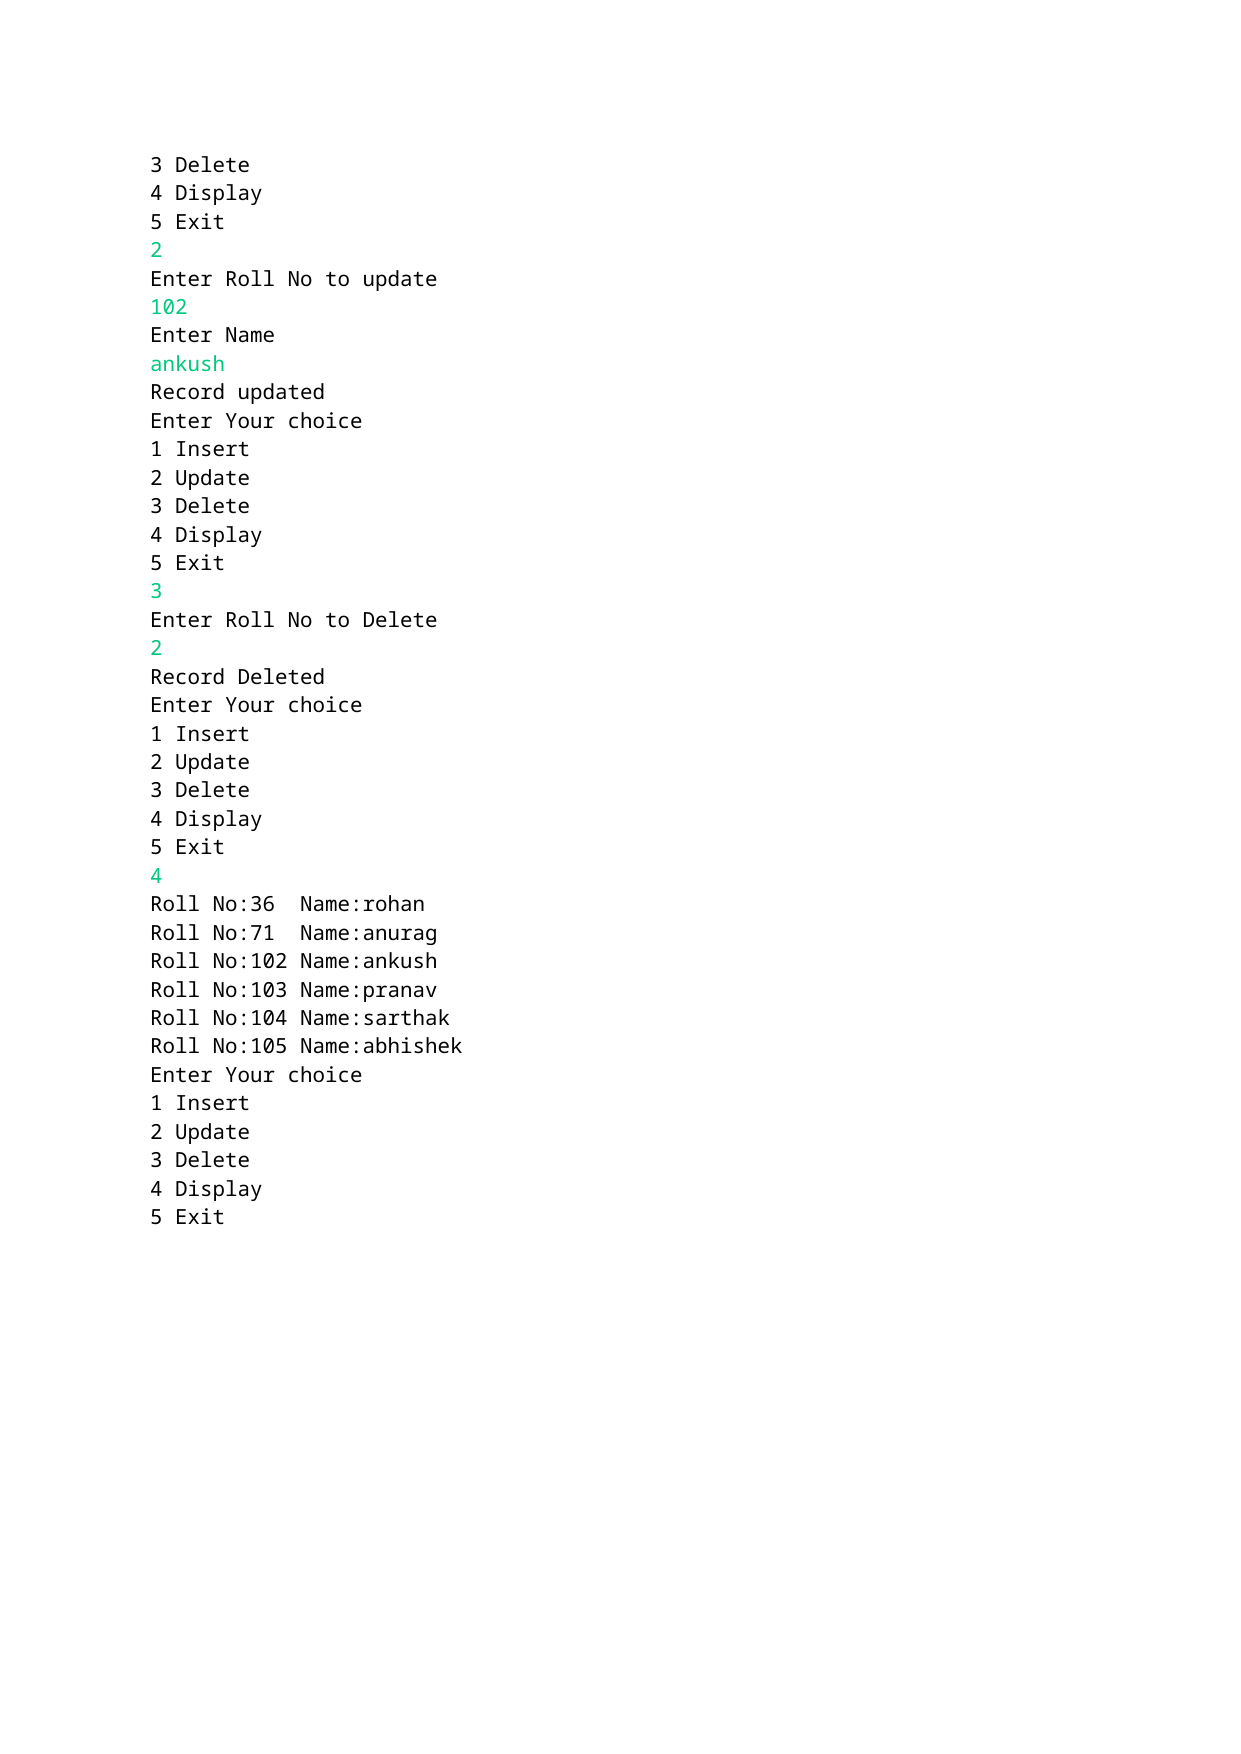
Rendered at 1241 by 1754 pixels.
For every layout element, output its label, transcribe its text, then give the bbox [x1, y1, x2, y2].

text 3 Delete [150, 1145, 1090, 1174]
text Roll No:36 Name:rohan [150, 889, 1090, 918]
text 4 Display [150, 520, 1090, 548]
text 3 Delete [150, 150, 1090, 178]
text 1 Insert [150, 719, 1090, 747]
text 4 Display [150, 178, 1090, 207]
text 3 [150, 577, 1090, 605]
text ankush [150, 349, 1090, 377]
text 2 Update [150, 1117, 1090, 1145]
text Enter Roll No to update [150, 264, 1090, 292]
text 2 Update [150, 463, 1090, 491]
text 4 Display [150, 804, 1090, 832]
text 3 Delete [150, 776, 1090, 804]
text 4 [150, 861, 1090, 889]
text 5 Exit [150, 207, 1090, 235]
text 3 Delete [150, 491, 1090, 520]
text Record updated [150, 377, 1090, 406]
text Roll No:105 Name:abhishek [150, 1032, 1090, 1060]
text 102 [150, 292, 1090, 321]
text Enter Roll No to Delete [150, 605, 1090, 633]
text Enter Your choice [150, 690, 1090, 719]
text 5 Exit [150, 1202, 1090, 1231]
text 1 Insert [150, 1088, 1090, 1117]
text Roll No:103 Name:pranav [150, 975, 1090, 1003]
text 5 Exit [150, 832, 1090, 861]
text Record Deleted [150, 662, 1090, 690]
text 1 Insert [150, 434, 1090, 463]
text Roll No:102 Name:ankush [150, 946, 1090, 975]
text 5 Exit [150, 548, 1090, 577]
text 2 [150, 633, 1090, 662]
text Enter Your choice [150, 1060, 1090, 1088]
text Enter Name [150, 321, 1090, 349]
text 2 Update [150, 747, 1090, 776]
text Enter Your choice [150, 406, 1090, 434]
text Roll No:104 Name:sarthak [150, 1003, 1090, 1032]
text Roll No:71 Name:anurag [150, 918, 1090, 946]
text 2 [150, 235, 1090, 264]
text 4 Display [150, 1174, 1090, 1202]
